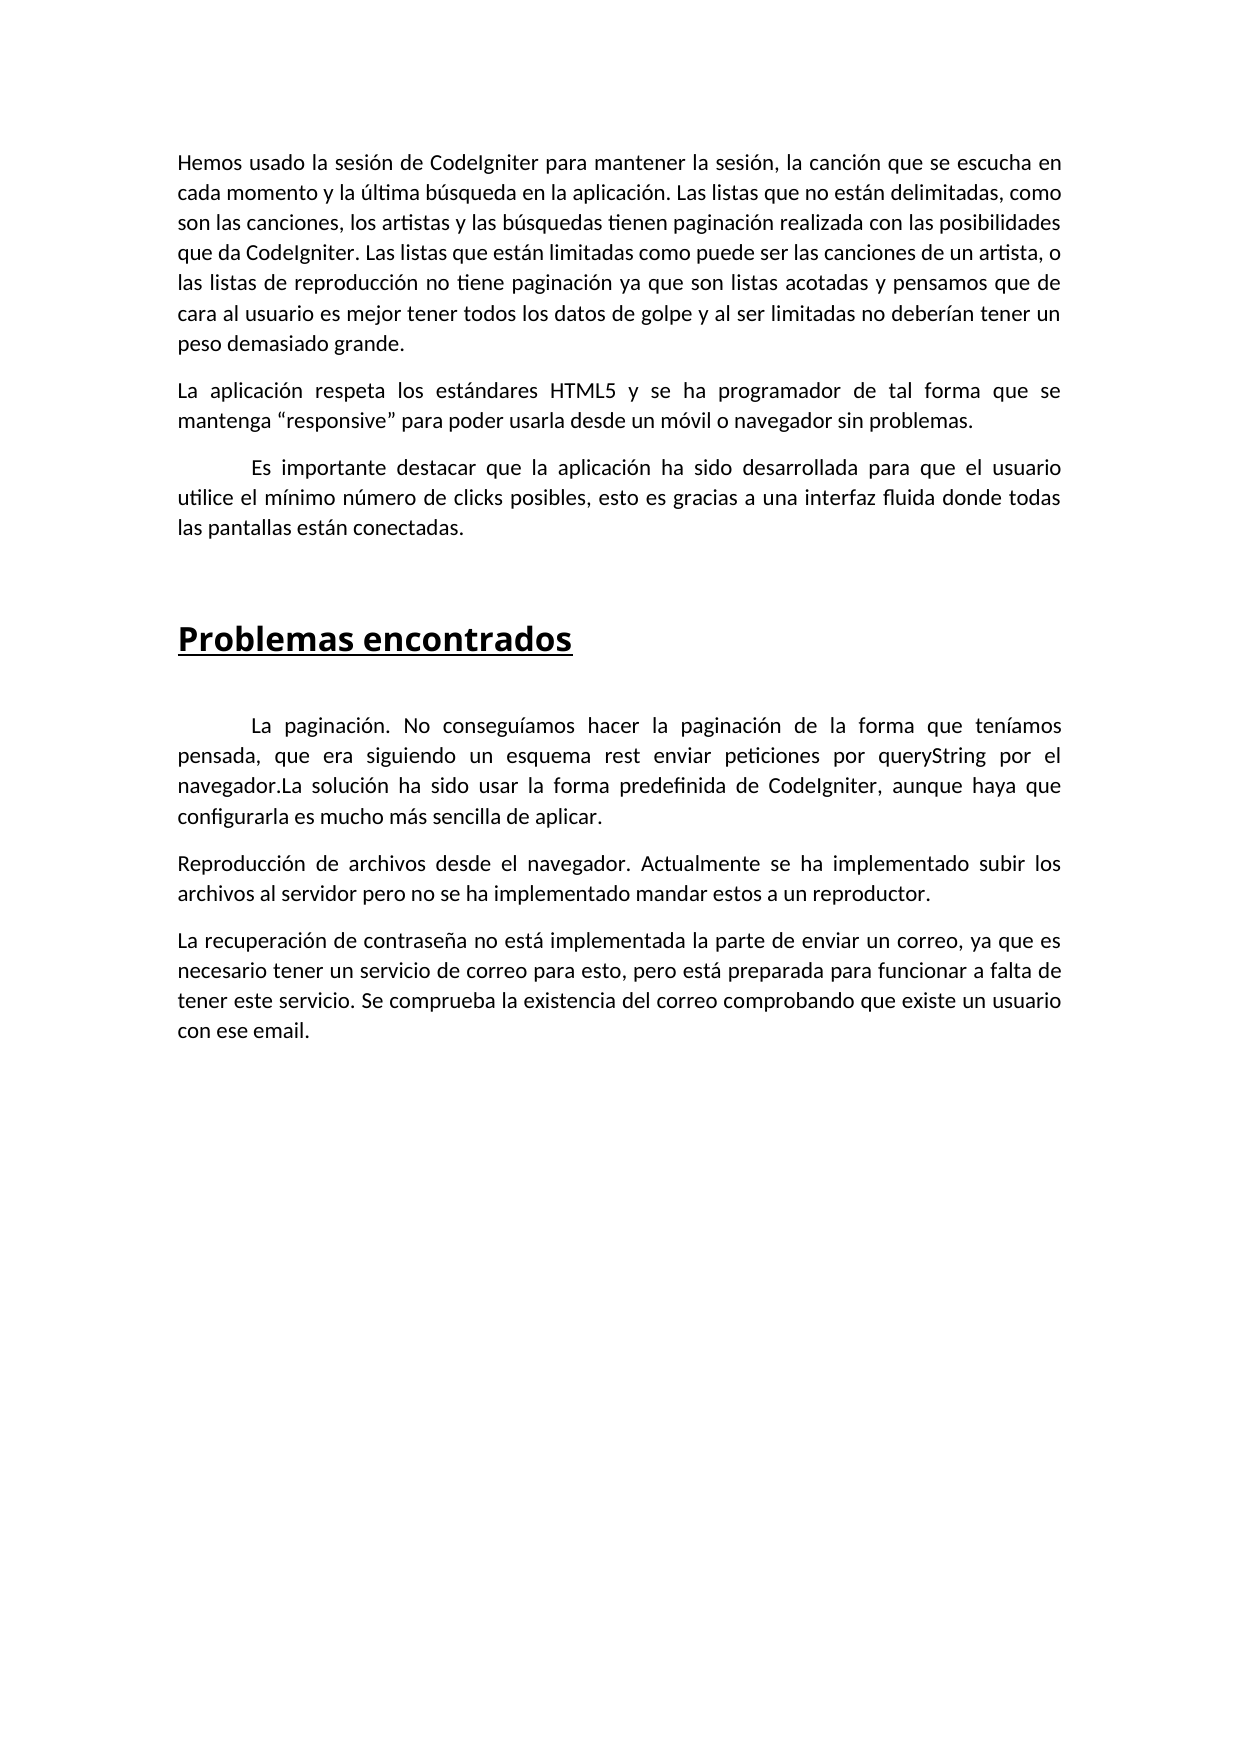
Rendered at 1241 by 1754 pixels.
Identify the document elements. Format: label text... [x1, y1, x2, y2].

subtitle Problemas encontrados [177, 615, 1063, 661]
text Hemos usado la sesión de CodeIgniter para mantener la sesión, la canción que se escucha en cada momento y la última búsqueda en la aplicación. Las listas que no están delimitadas, como son las canciones, los artistas y las búsquedas tienen paginación realizada con las posibilidades que da CodeIgniter. Las listas que están limitadas como puede ser las canciones de un artista, o las listas de reproducción no tiene paginación ya que son listas acotadas y pensamos que de cara al usuario es mejor tener todos los datos de golpe y al ser limitadas no deberían tener un peso demasiado grande. [177, 148, 1063, 357]
text Es importante destacar que la aplicación ha sido desarrollada para que el usuario utilice el mínimo número de clicks posibles, esto es gracias a una interfaz fluida donde todas las pantallas están conectadas. [177, 453, 1063, 541]
text La aplicación respeta los estándares HTML5 y se ha programador de tal forma que se mantenga “responsive” para poder usarla desde un móvil o navegador sin problemas. [177, 376, 1063, 434]
text Reproducción de archivos desde el navegador. Actualmente se ha implementado subir los archivos al servidor pero no se ha implementado mandar estos a un reproductor. [177, 849, 1063, 907]
text La recuperación de contraseña no está implementada la parte de enviar un correo, ya que es necesario tener un servicio de correo para esto, pero está preparada para funcionar a falta de tener este servicio. Se comprueba la existencia del correo comprobando que existe un usuario con ese email. [177, 926, 1063, 1044]
text La paginación. No conseguíamos hacer la paginación de la forma que teníamos pensada, que era siguiendo un esquema rest enviar peticiones por queryString por el navegador.La solución ha sido usar la forma predefinida de CodeIgniter, aunque haya que configurarla es mucho más sencilla de aplicar. [177, 711, 1063, 830]
